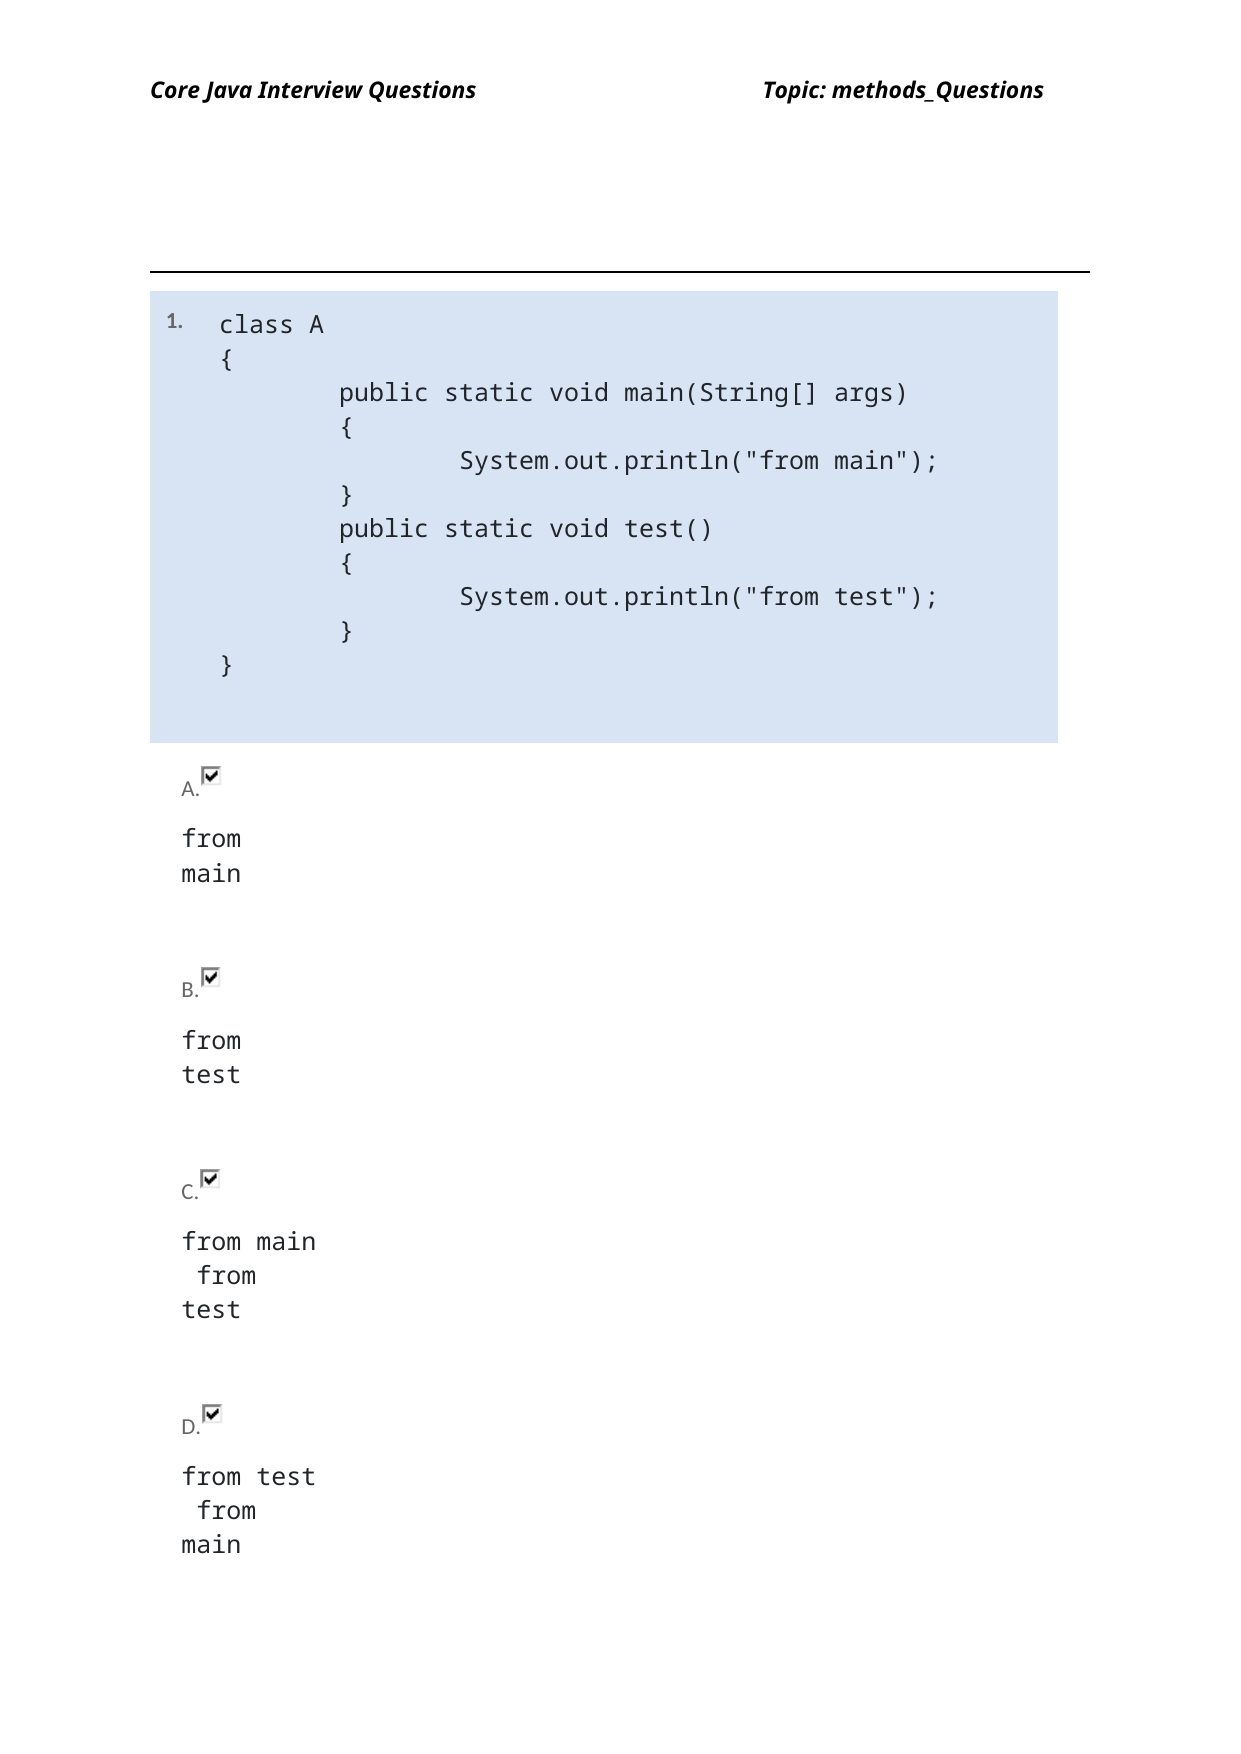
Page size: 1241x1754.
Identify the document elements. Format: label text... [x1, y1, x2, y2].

table_header class A { public static void main(String[] args) { System.out.println("from main"); } public static void test() { System.out.println("from test"); } } [203, 291, 1058, 743]
table_header 1. [150, 291, 203, 743]
table_cell [150, 743, 1090, 1600]
